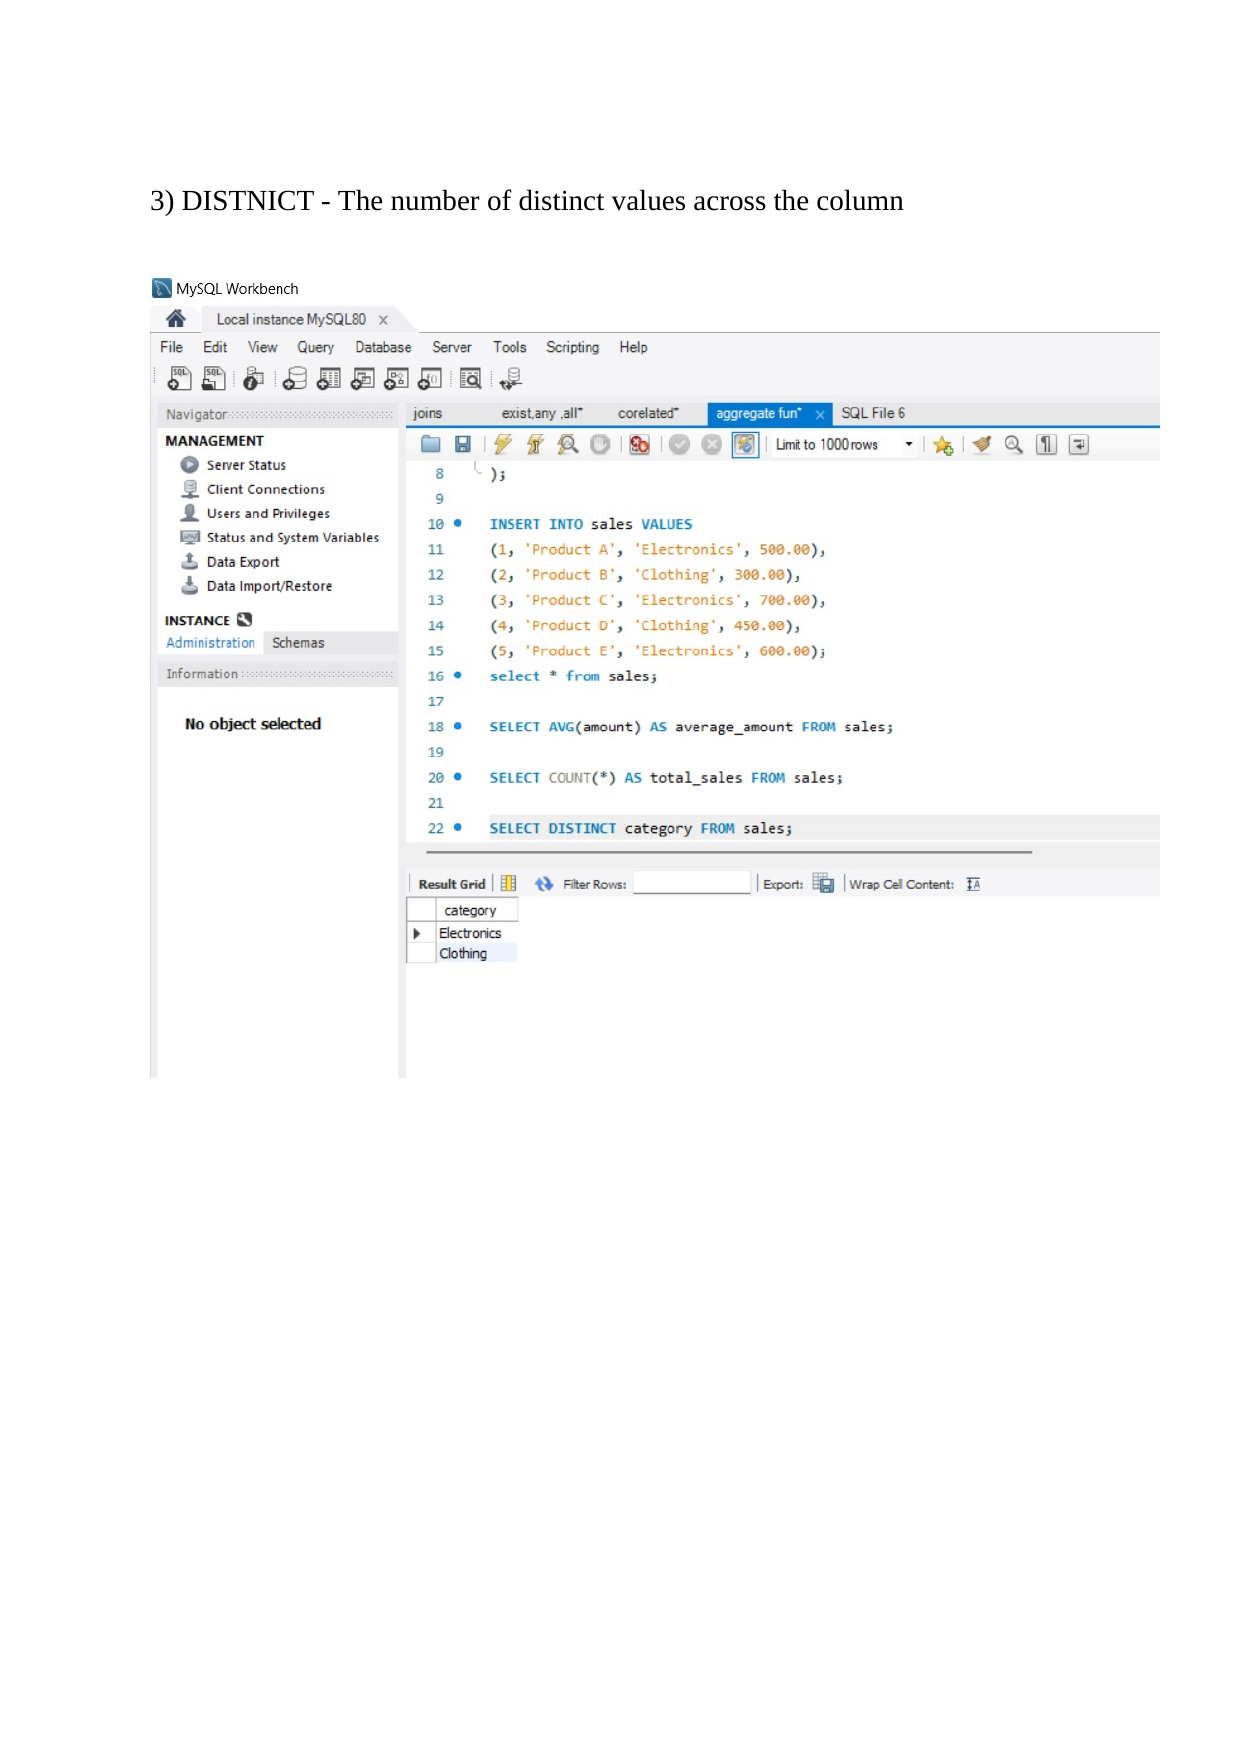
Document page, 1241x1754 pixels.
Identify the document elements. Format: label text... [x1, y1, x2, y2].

picture [150, 275, 1161, 1078]
text 3) DISTNICT - The number of distinct values across the column [150, 183, 1090, 217]
